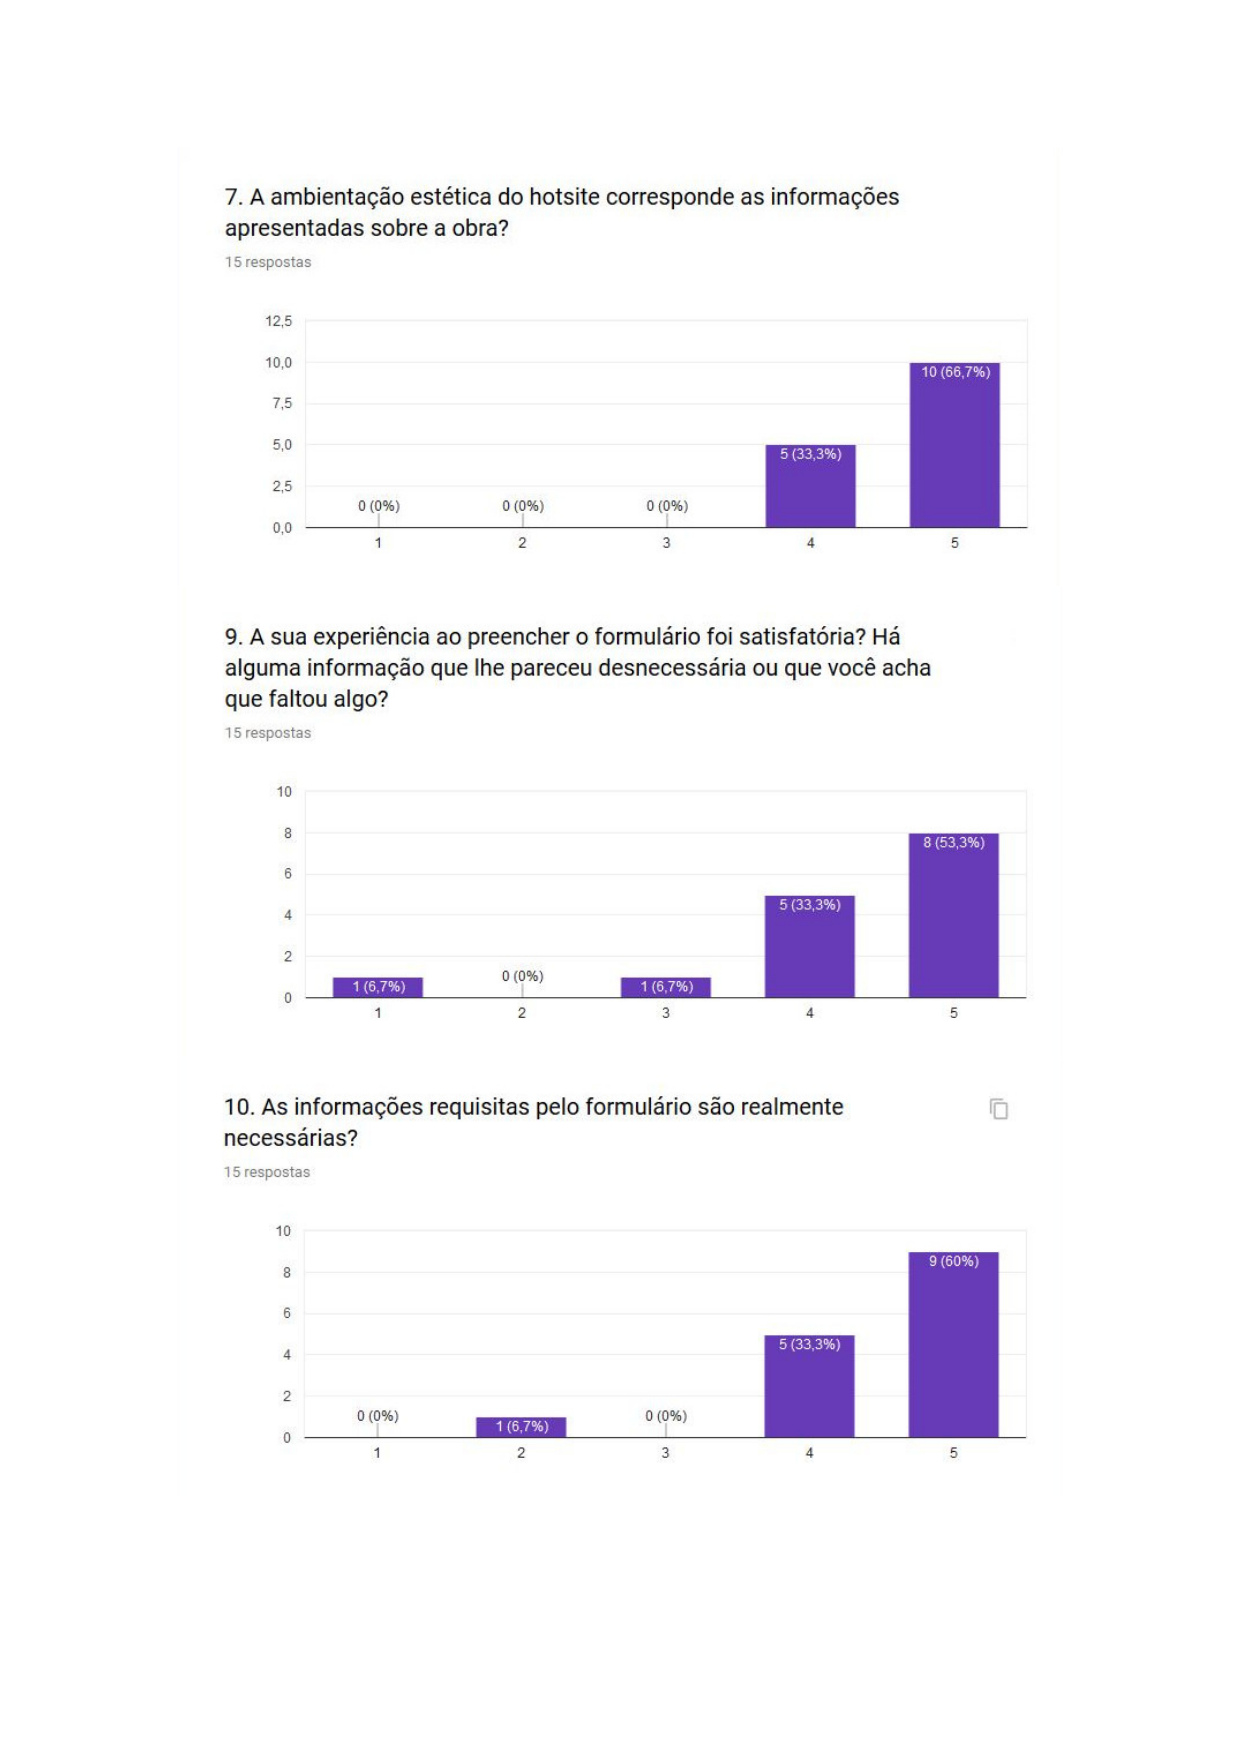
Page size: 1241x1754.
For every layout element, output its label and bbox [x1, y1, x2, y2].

picture [177, 587, 1063, 1056]
picture [177, 1057, 1063, 1496]
picture [177, 147, 1063, 586]
